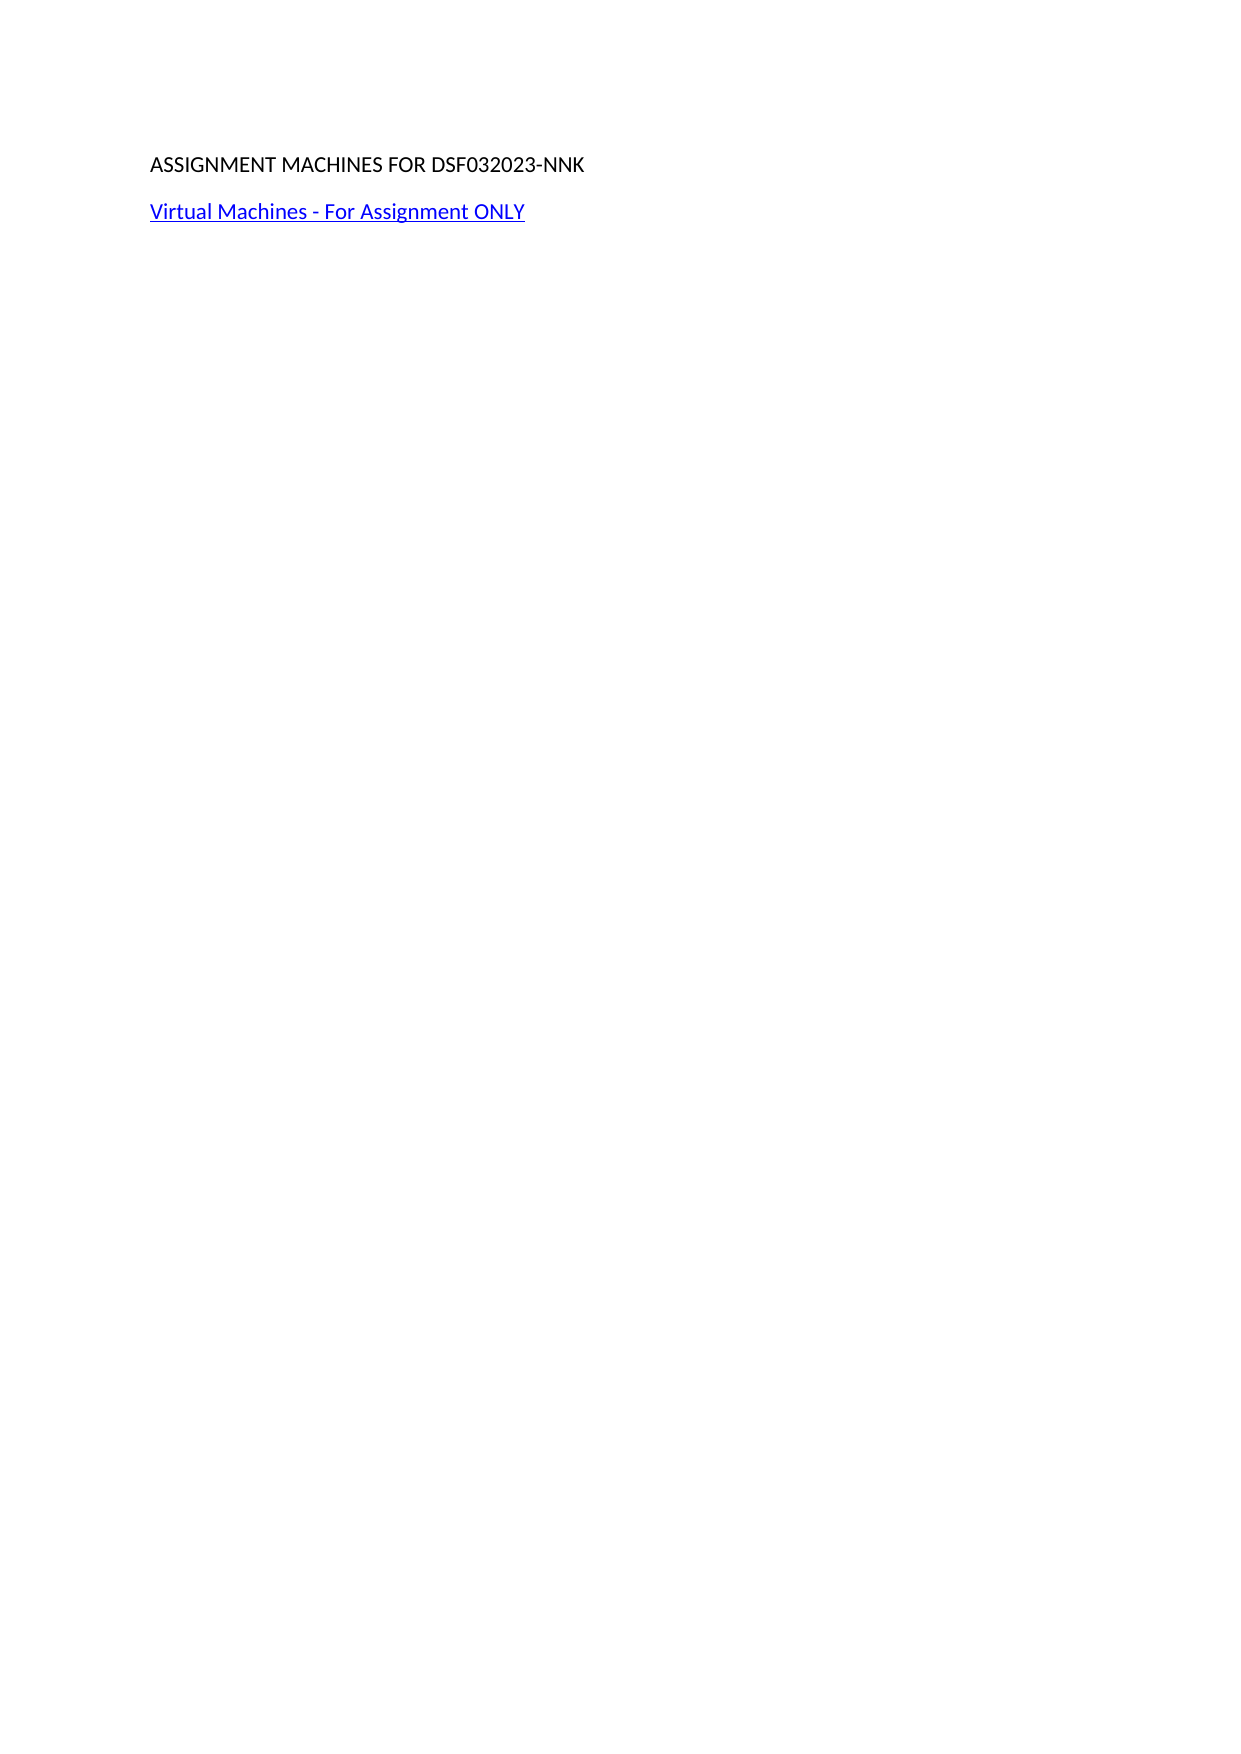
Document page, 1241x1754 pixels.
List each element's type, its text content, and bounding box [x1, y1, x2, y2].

text Virtual Machines - For Assignment ONLY [150, 197, 1090, 225]
text ASSIGNMENT MACHINES FOR DSF032023-NNK [150, 150, 1090, 178]
